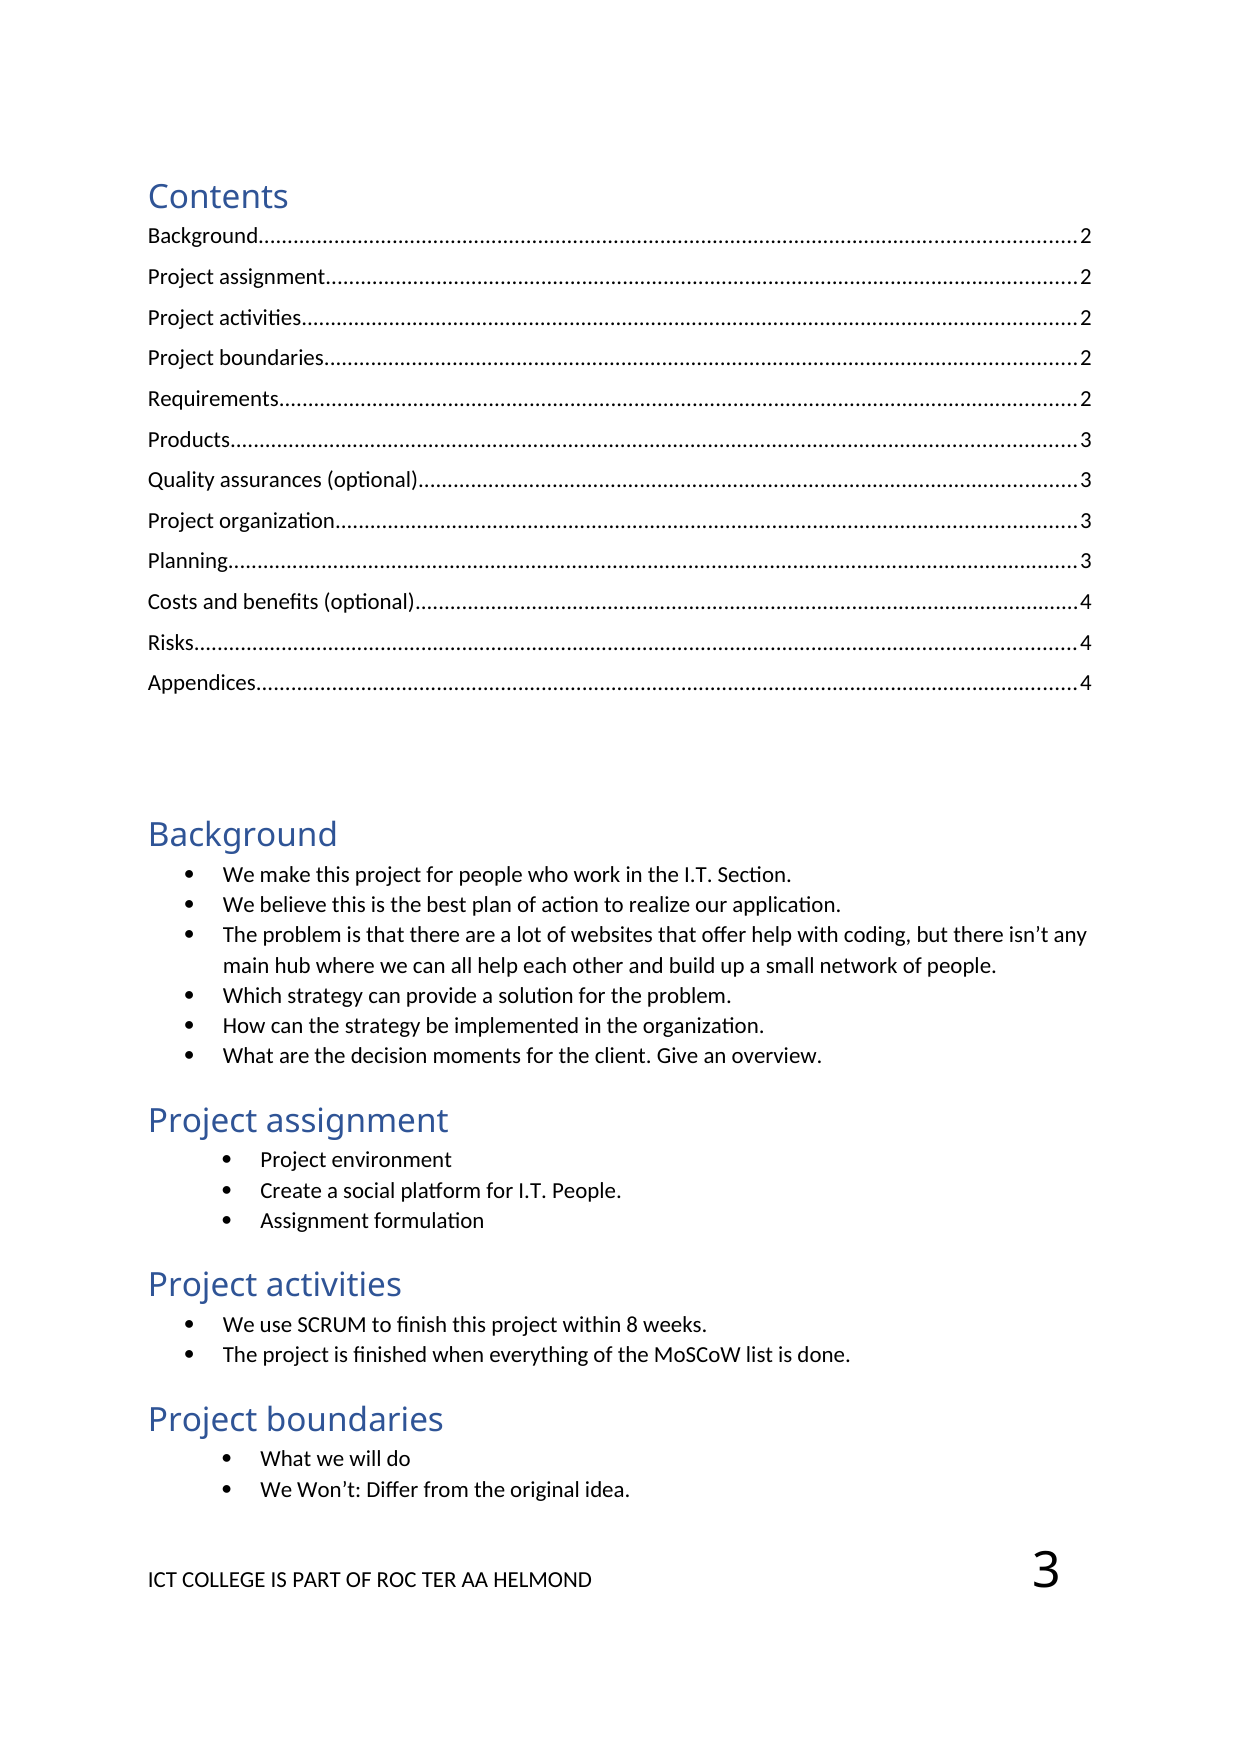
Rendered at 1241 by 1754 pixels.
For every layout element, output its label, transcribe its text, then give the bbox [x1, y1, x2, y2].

list What are the decision moments for the client. Give an overview. [185, 1041, 1093, 1069]
subtitle Project activities [148, 1261, 1093, 1307]
subtitle Project assignment [148, 1097, 1093, 1142]
list How can the strategy be implemented in the organization. [185, 1011, 1093, 1039]
list The problem is that there are a lot of websites that offer help with coding, but there isn’t any main hub where we can all help each other and build up a small network of people. [185, 921, 1093, 979]
list We make this project for people who work in the I.T. Section. [185, 860, 1093, 888]
list We believe this is the best plan of action to realize our application. [185, 890, 1093, 918]
list Project environment [223, 1146, 1093, 1173]
list The project is finished when everything of the MoSCoW list is done. [185, 1340, 1093, 1368]
list We Won’t: Differ from the original idea. [223, 1475, 1093, 1503]
subtitle Project boundaries [148, 1396, 1093, 1441]
list Which strategy can provide a solution for the problem. [185, 981, 1093, 1009]
list Assignment formulation [223, 1206, 1093, 1234]
list Create a social platform for I.T. People. [223, 1176, 1093, 1204]
list What we will do [223, 1444, 1093, 1472]
list We use SCRUM to finish this project within 8 weeks. [185, 1310, 1093, 1338]
subtitle Background [148, 811, 1093, 857]
